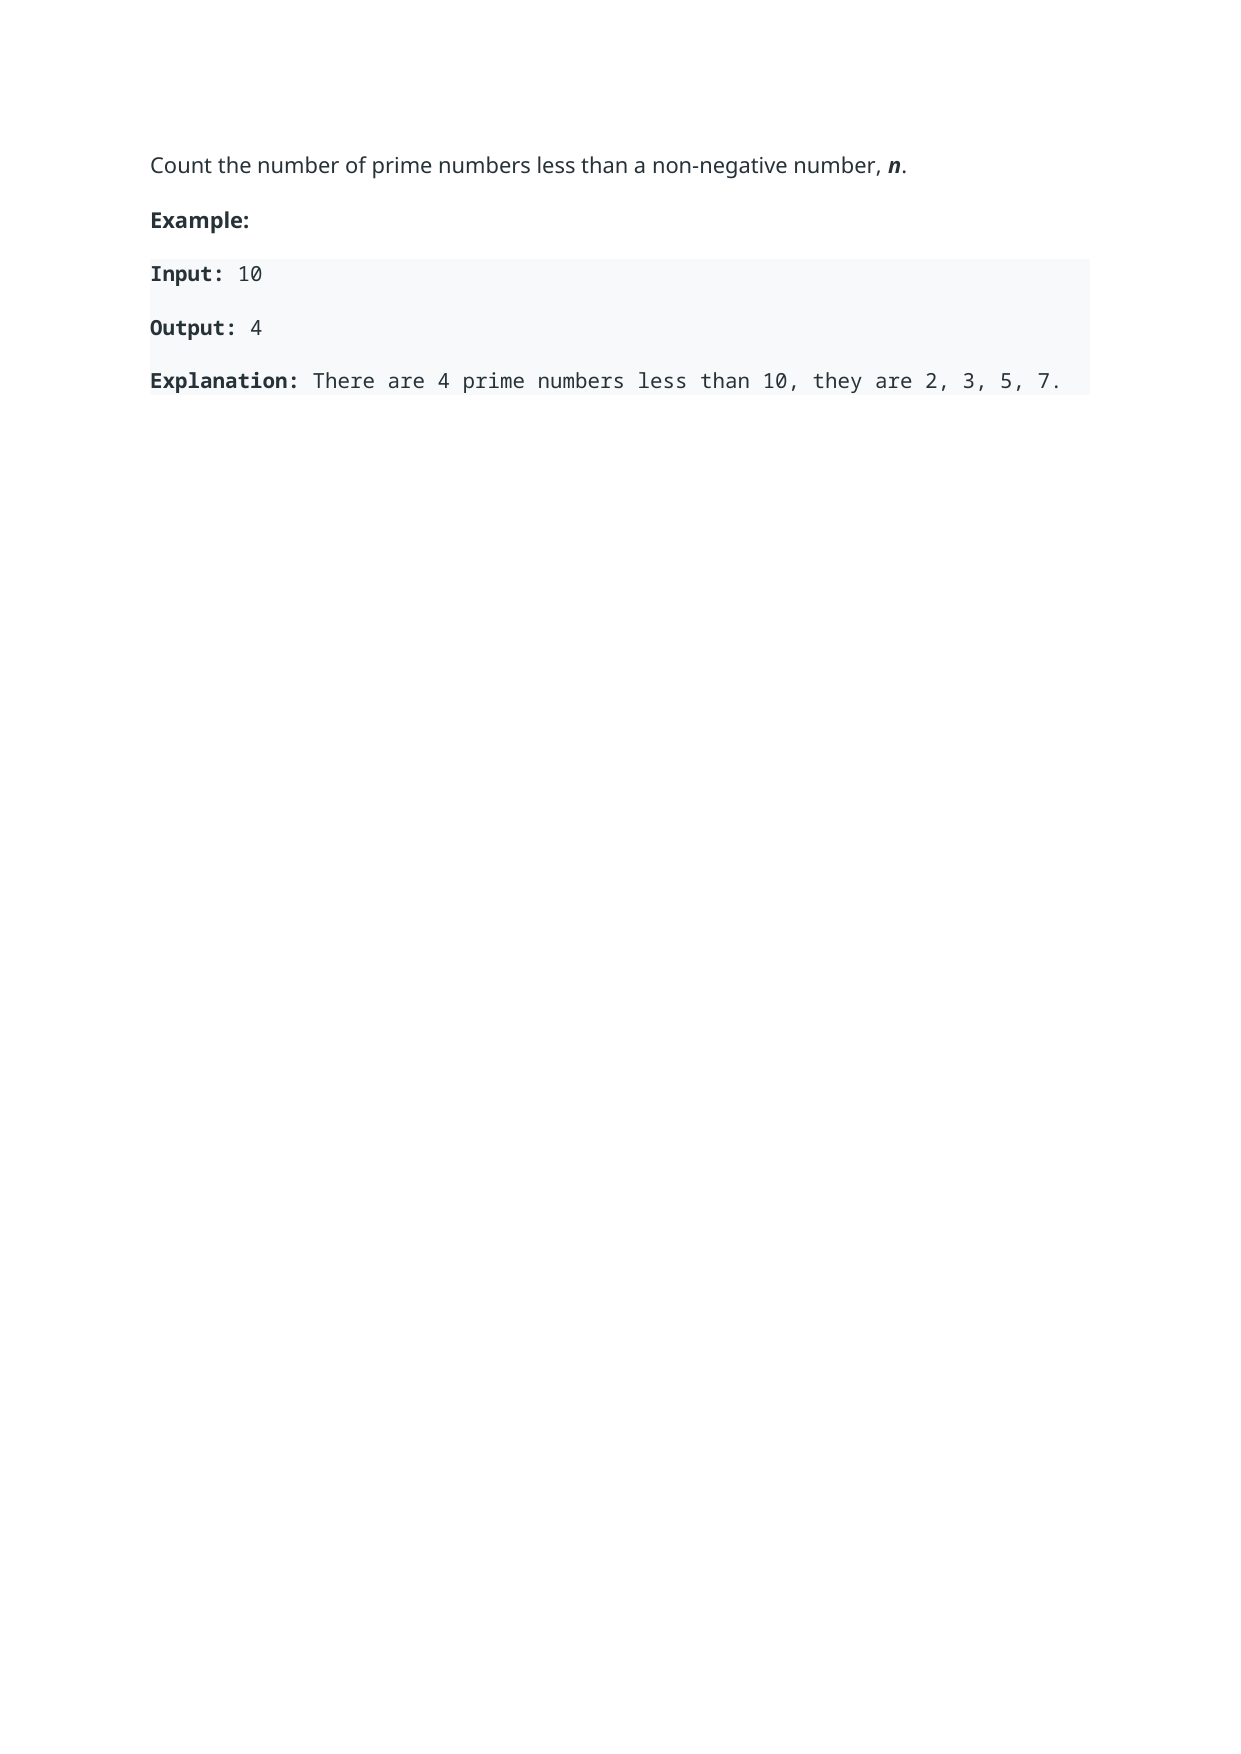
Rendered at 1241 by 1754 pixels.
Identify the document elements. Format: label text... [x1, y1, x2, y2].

text Output: 4 [150, 313, 1090, 341]
text Count the number of prime numbers less than a non-negative number, n. [150, 150, 1090, 180]
text Example: [150, 205, 1090, 234]
text Input: 10 [150, 259, 1090, 288]
text Explanation: There are 4 prime numbers less than 10, they are 2, 3, 5, 7. [150, 366, 1090, 395]
